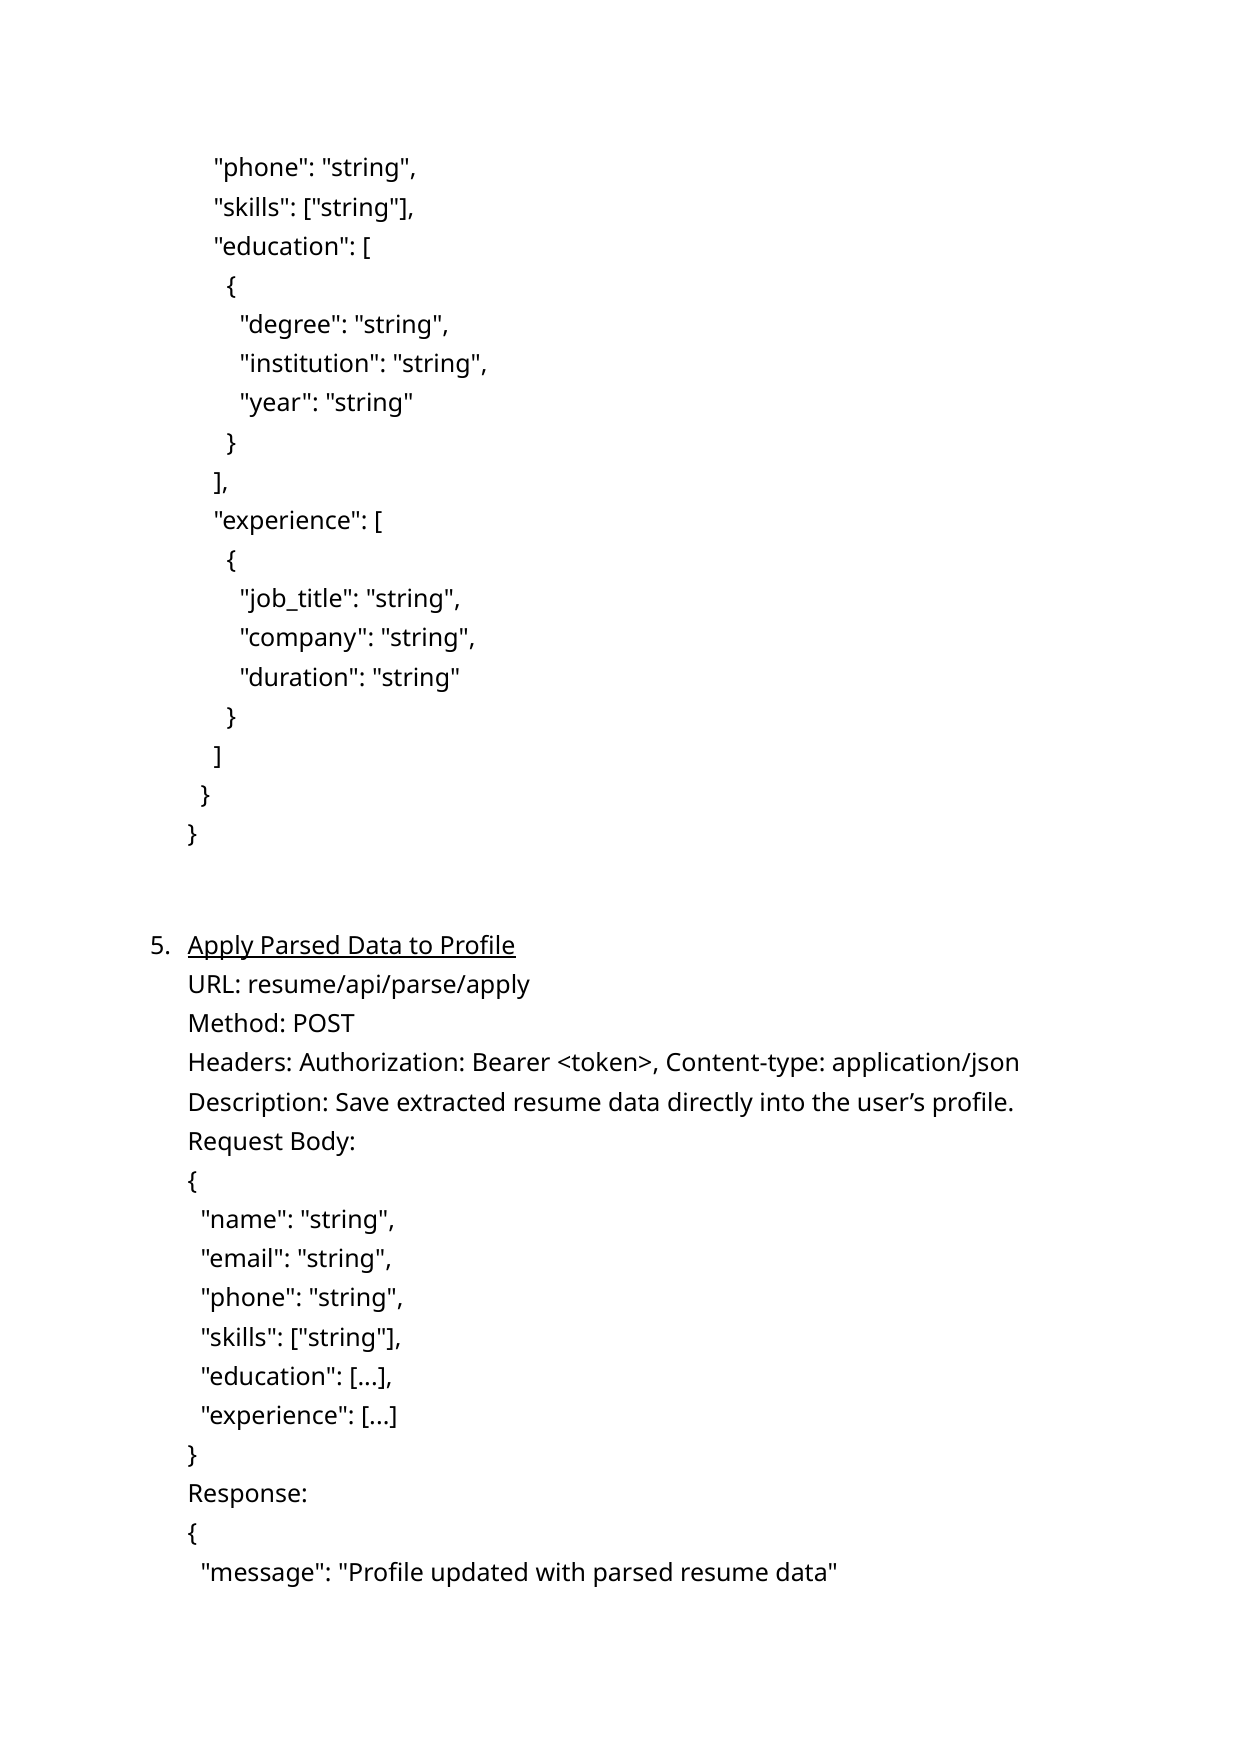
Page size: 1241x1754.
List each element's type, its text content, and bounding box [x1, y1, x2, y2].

list } [187, 777, 1090, 811]
list } [187, 698, 1090, 732]
list URL: resume/api/parse/apply [187, 967, 1090, 1001]
list "duration": "string" [187, 659, 1090, 693]
list "job_title": "string", [187, 581, 1090, 615]
list "experience": [ [187, 502, 1090, 537]
list "email": "string", [187, 1241, 1090, 1275]
list "name": "string", [187, 1202, 1090, 1236]
list { [187, 267, 1090, 302]
list ], [187, 463, 1090, 497]
list } [187, 1437, 1090, 1471]
list } [187, 424, 1090, 458]
list "phone": "string", [187, 1280, 1090, 1314]
list ] [187, 737, 1090, 772]
list "education": [...], [187, 1358, 1090, 1392]
list } [187, 816, 1090, 850]
list "experience": [...] [187, 1397, 1090, 1432]
list "education": [ [187, 228, 1090, 262]
list "skills": ["string"], [187, 189, 1090, 223]
list "skills": ["string"], [187, 1319, 1090, 1353]
list { [187, 1515, 1090, 1549]
list "institution": "string", [187, 346, 1090, 380]
list Method: POST [187, 1006, 1090, 1040]
list "message": "Profile updated with parsed resume data" [187, 1554, 1090, 1588]
list "degree": "string", [187, 307, 1090, 341]
list Description: Save extracted resume data directly into the user’s profile. [187, 1084, 1090, 1118]
list Request Body: [187, 1123, 1090, 1157]
list { [187, 542, 1090, 576]
list Response: [187, 1476, 1090, 1510]
list { [187, 1162, 1090, 1197]
list "year": "string" [187, 385, 1090, 419]
list "company": "string", [187, 620, 1090, 654]
list Apply Parsed Data to Profile [150, 927, 1090, 962]
list "phone": "string", [187, 150, 1090, 184]
list Headers: Authorization: Bearer <token>, Content-type: application/json [187, 1045, 1090, 1079]
